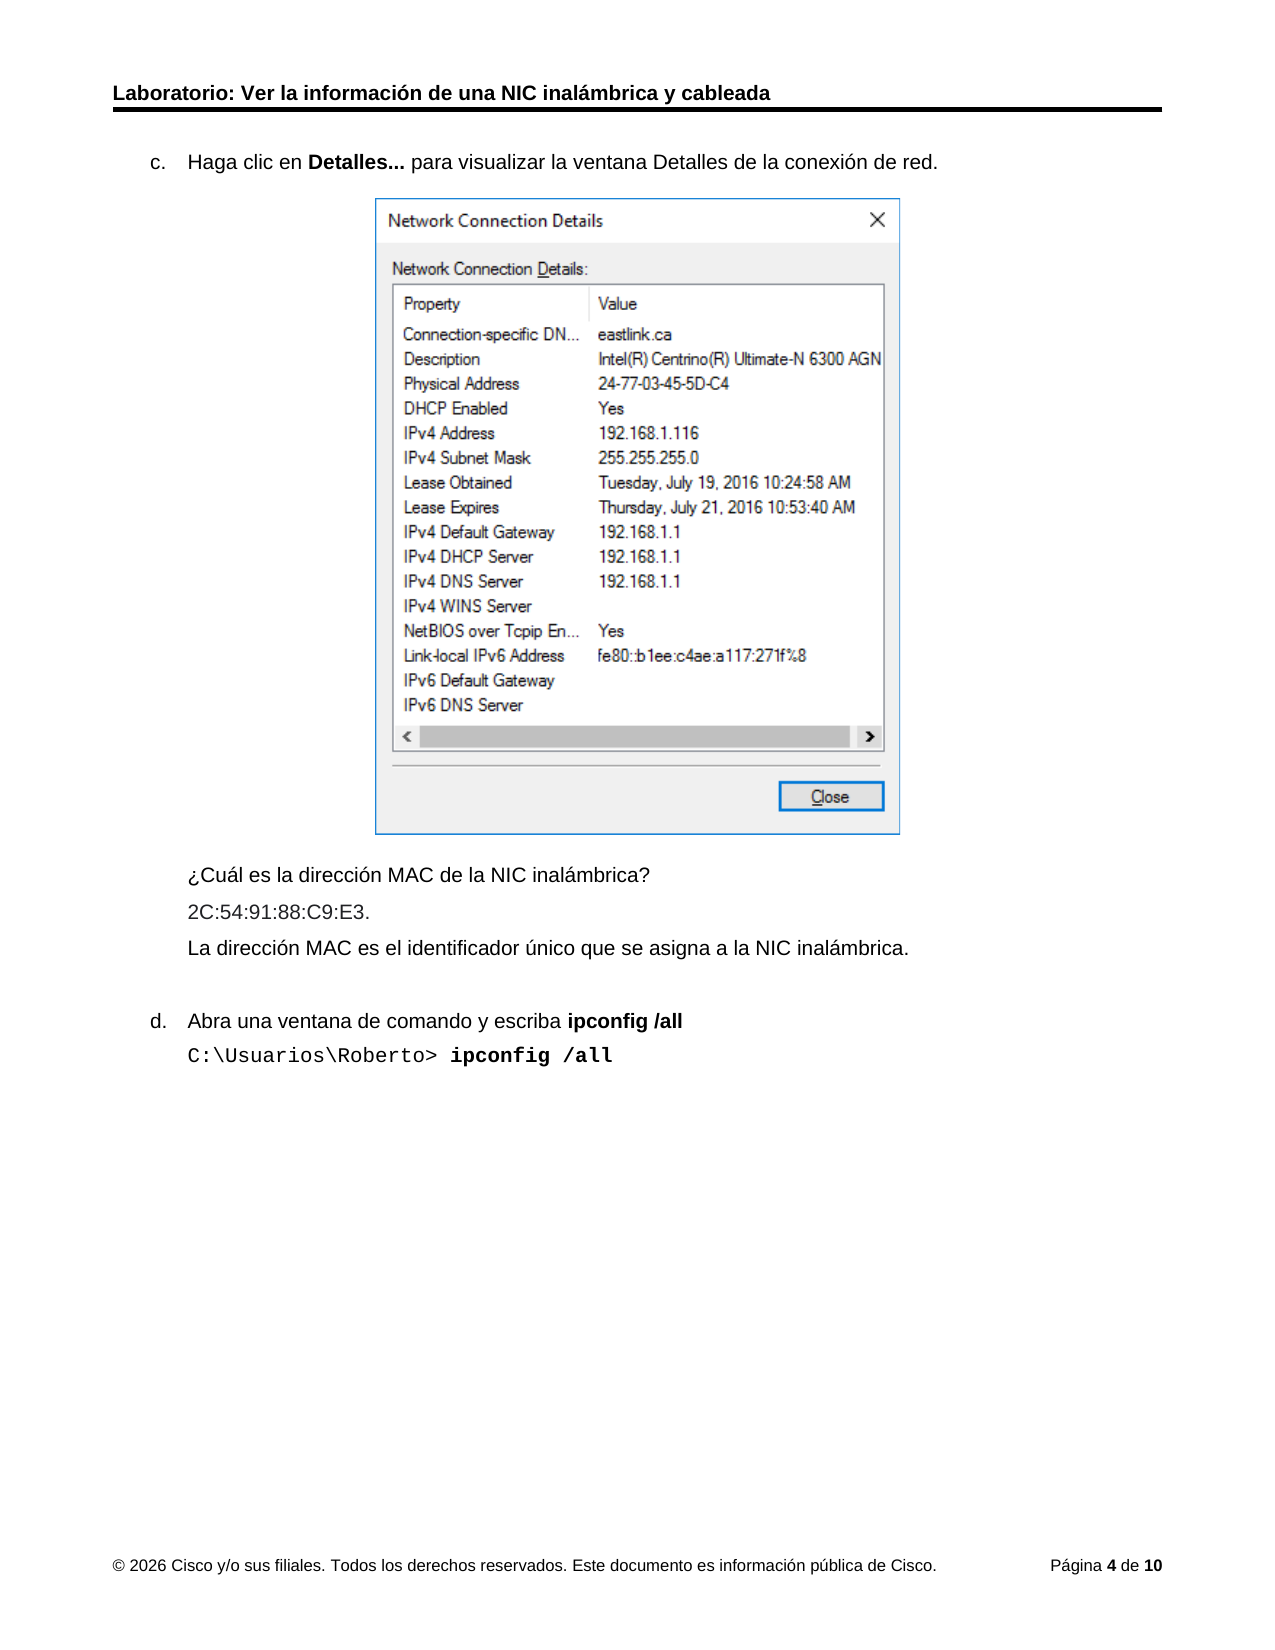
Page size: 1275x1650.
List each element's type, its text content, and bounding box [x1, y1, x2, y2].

text C:\Usuarios\Roberto> ipconfig /all [187, 1045, 1162, 1069]
picture [375, 198, 901, 835]
list 2C:54:91:88:C9:E3. [187, 899, 1162, 923]
list Abra una ventana de comando y escriba ipconfig /all [150, 1009, 1162, 1033]
text ¿Cuál es la dirección MAC de la NIC inalámbrica? [187, 863, 1162, 887]
list Haga clic en Detalles... para visualizar la ventana Detalles de la conexión de red. [150, 150, 1162, 174]
list La dirección MAC es el identificador único que se asigna a la NIC inalámbrica. [187, 936, 1162, 960]
